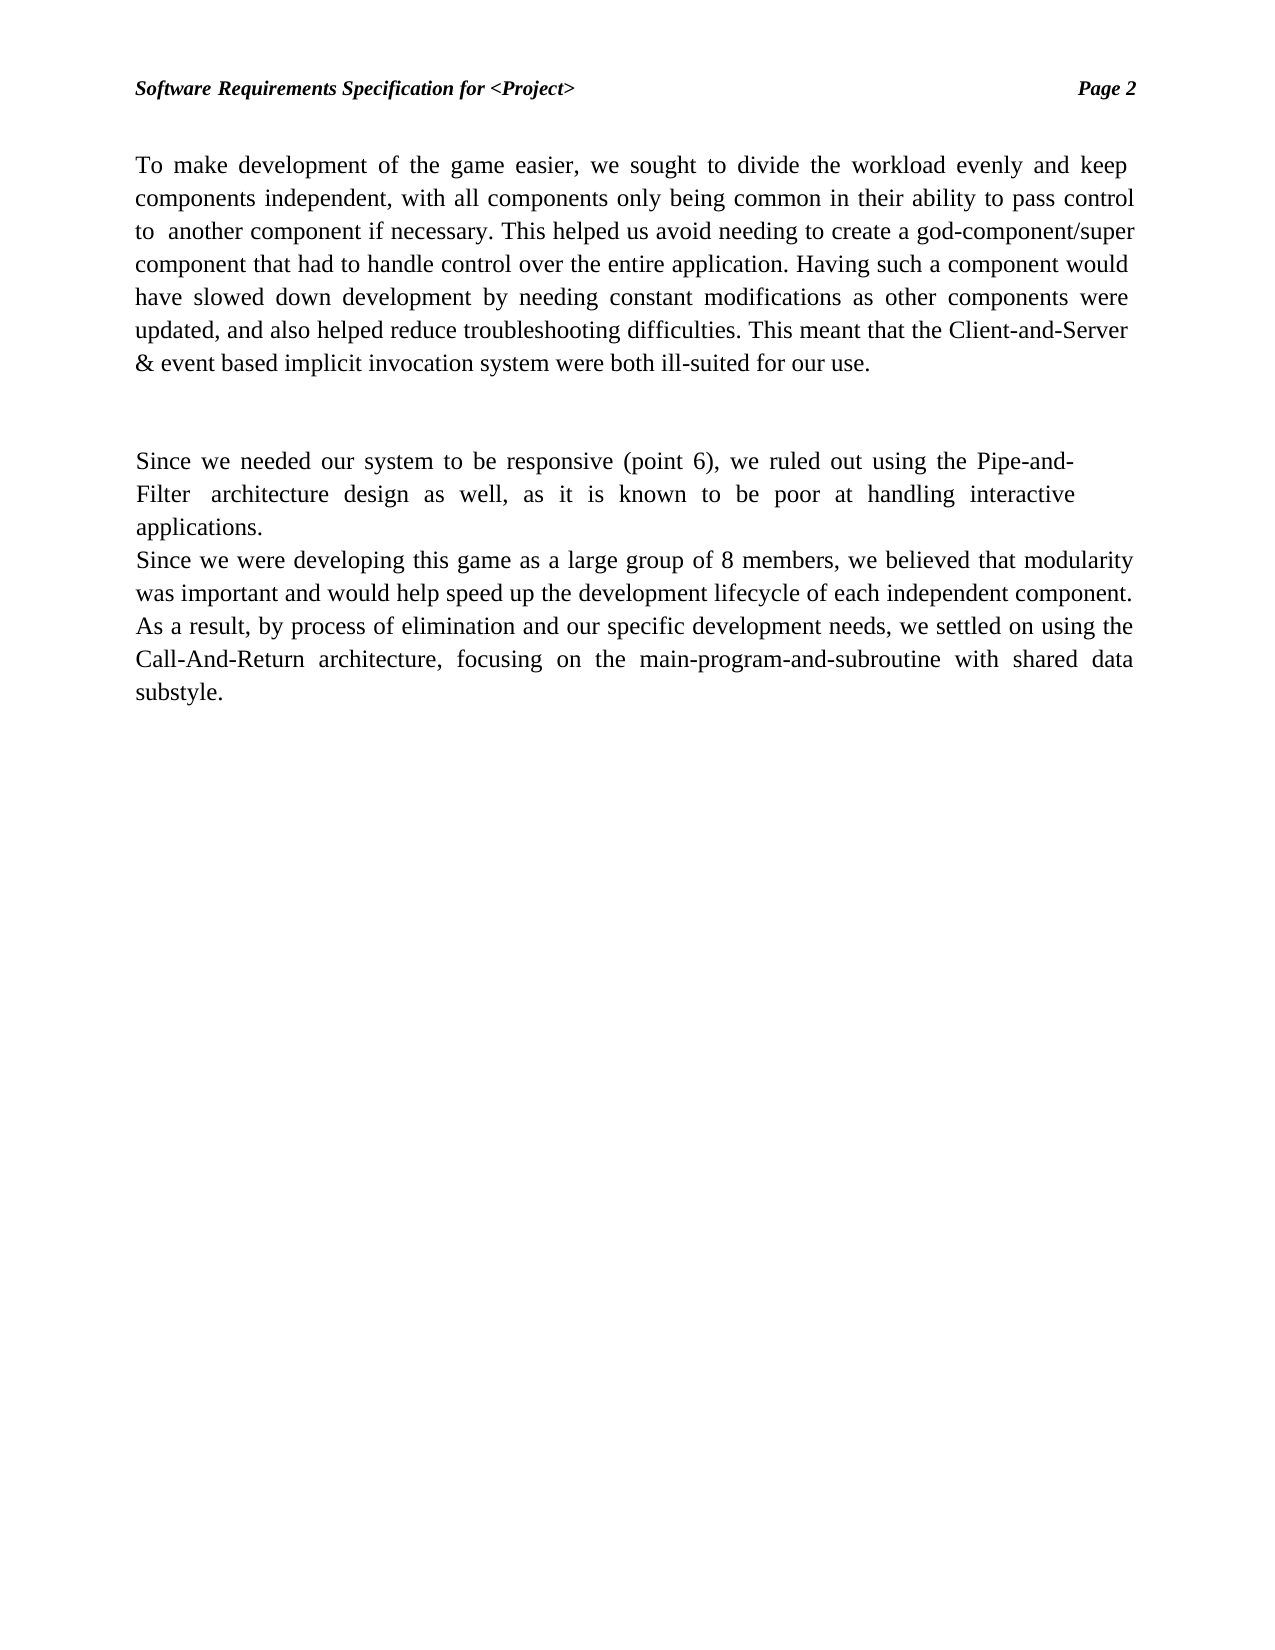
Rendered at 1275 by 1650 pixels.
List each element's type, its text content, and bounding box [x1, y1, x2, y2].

text To make development of the game easier, we sought to divide the workload evenly and keep components independent, with all components only being common in their ability to pass control to another component if necessary. This helped us avoid needing to create a god-component/super component that had to handle control over the entire application. Having such a component would have slowed down development by needing constant modifications as other components were updated, and also helped reduce troubleshooting difficulties. This meant that the Client-and-Server & event based implicit invocation system were both ill-suited for our use. [135, 150, 1136, 377]
text Since we were developing this game as a large group of 8 members, we believed that modularity was important and would help speed up the development lifecycle of each independent component. As a result, by process of elimination and our specific development needs, we settled on using the Call-And-Return architecture, focusing on the main-program-and-subroutine with shared data substyle. [135, 545, 1141, 706]
text Since we needed our system to be responsive (point 6), we ruled out using the Pipe-and-Filter architecture design as well, as it is known to be poor at handling interactive applications. [136, 446, 1076, 541]
